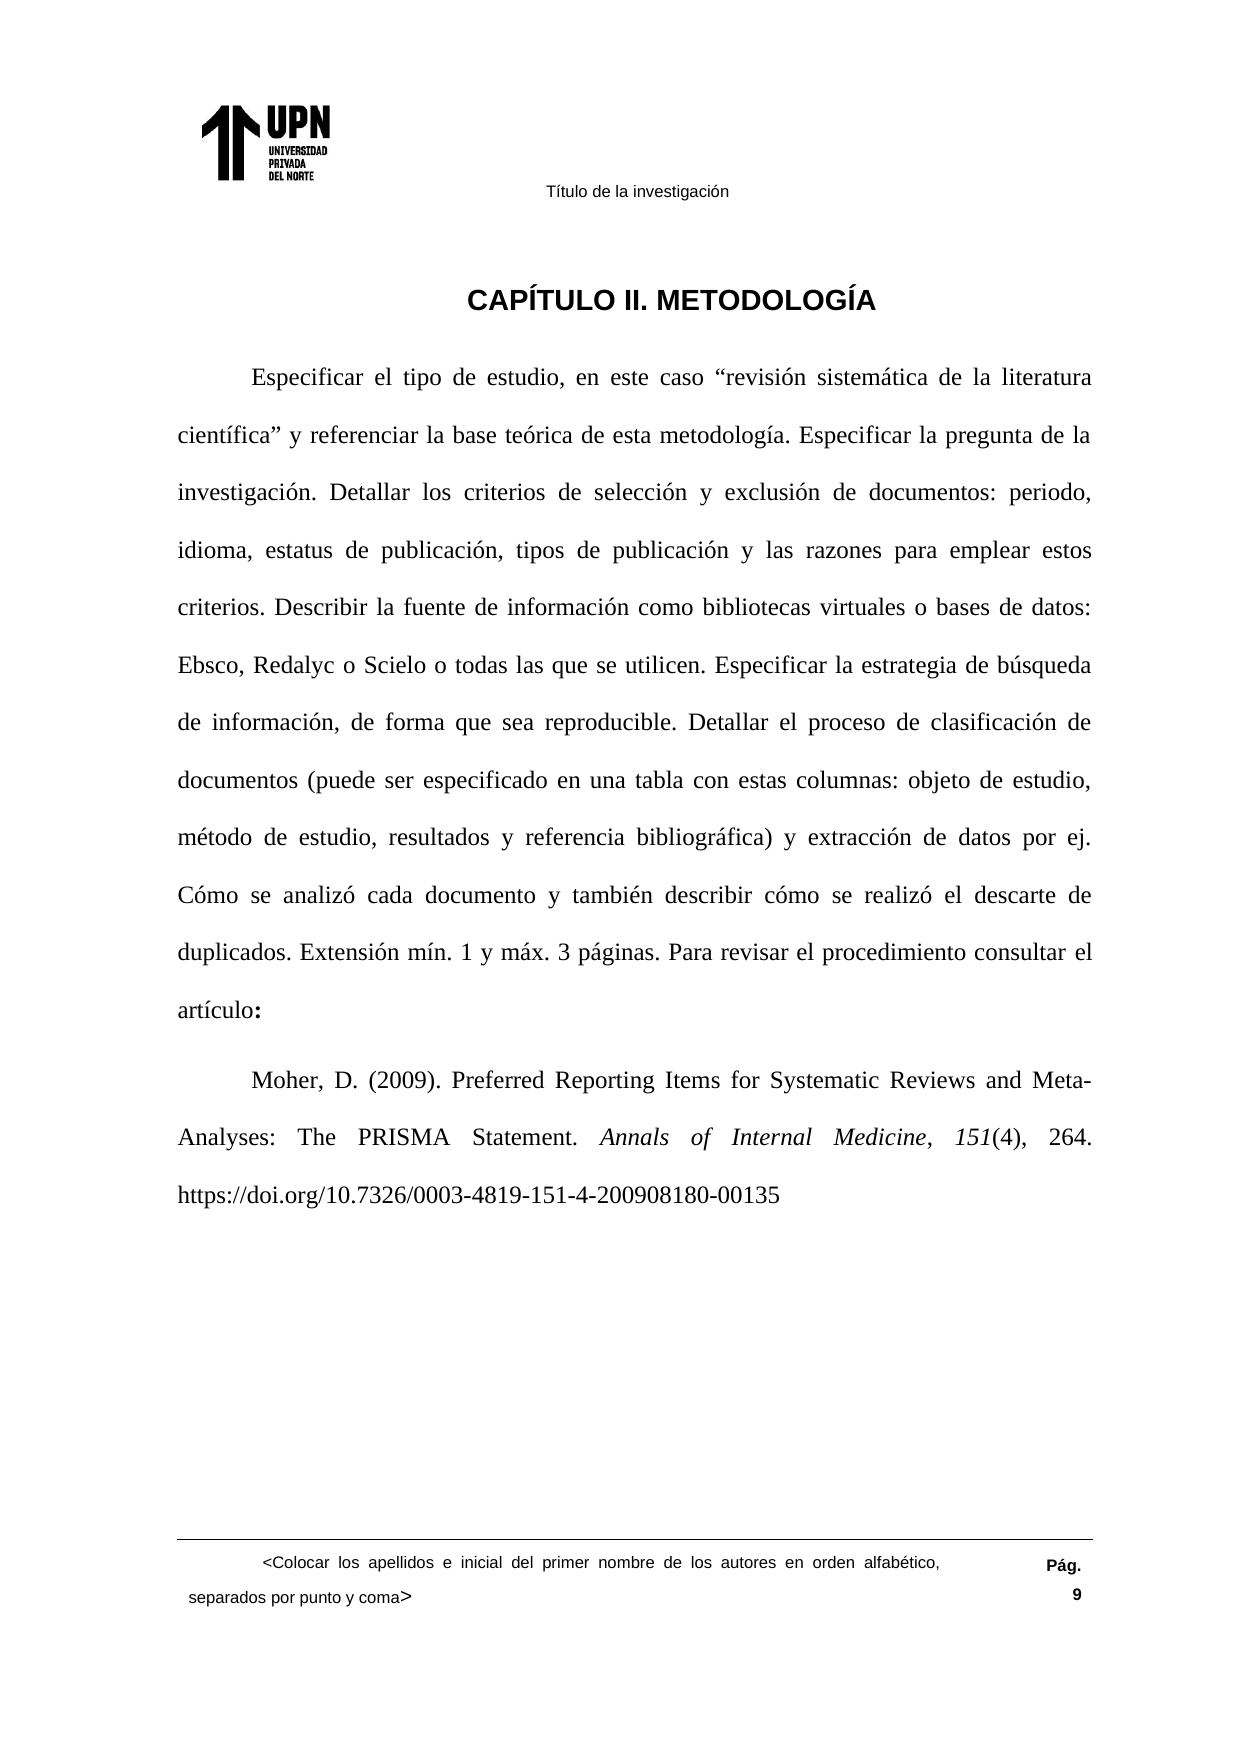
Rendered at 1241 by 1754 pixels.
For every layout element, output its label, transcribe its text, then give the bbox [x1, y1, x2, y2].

text Moher, D. (2009). Preferred Reporting Items for Systematic Reviews and Meta-Analyses: The PRISMA Statement. Annals of Internal Medicine, 151(4), 264. https://doi.org/10.7326/0003-4819-151-4-200908180-00135 [177, 1065, 1092, 1209]
picture [177, 86, 354, 198]
text Especificar el tipo de estudio, en este caso “revisión sistemática de la literatura científica” y referenciar la base teórica de esta metodología. Especificar la pregunta de la investigación. Detallar los criterios de selección y exclusión de documentos: periodo, idioma, estatus de publicación, tipos de publicación y las razones para emplear estos criterios. Describir la fuente de información como bibliotecas virtuales o bases de datos: Ebsco, Redalyc o Scielo o todas las que se utilicen. Especificar la estrategia de búsqueda de información, de forma que sea reproducible. Detallar el proceso de clasificación de documentos (puede ser especificado en una tabla con estas columnas: objeto de estudio, método de estudio, resultados y referencia bibliográfica) y extracción de datos por ej. Cómo se analizó cada documento y también describir cómo se realizó el descarte de duplicados. Extensión mín. 1 y máx. 3 páginas. Para revisar el procedimiento consultar el artículo: [177, 362, 1092, 1024]
